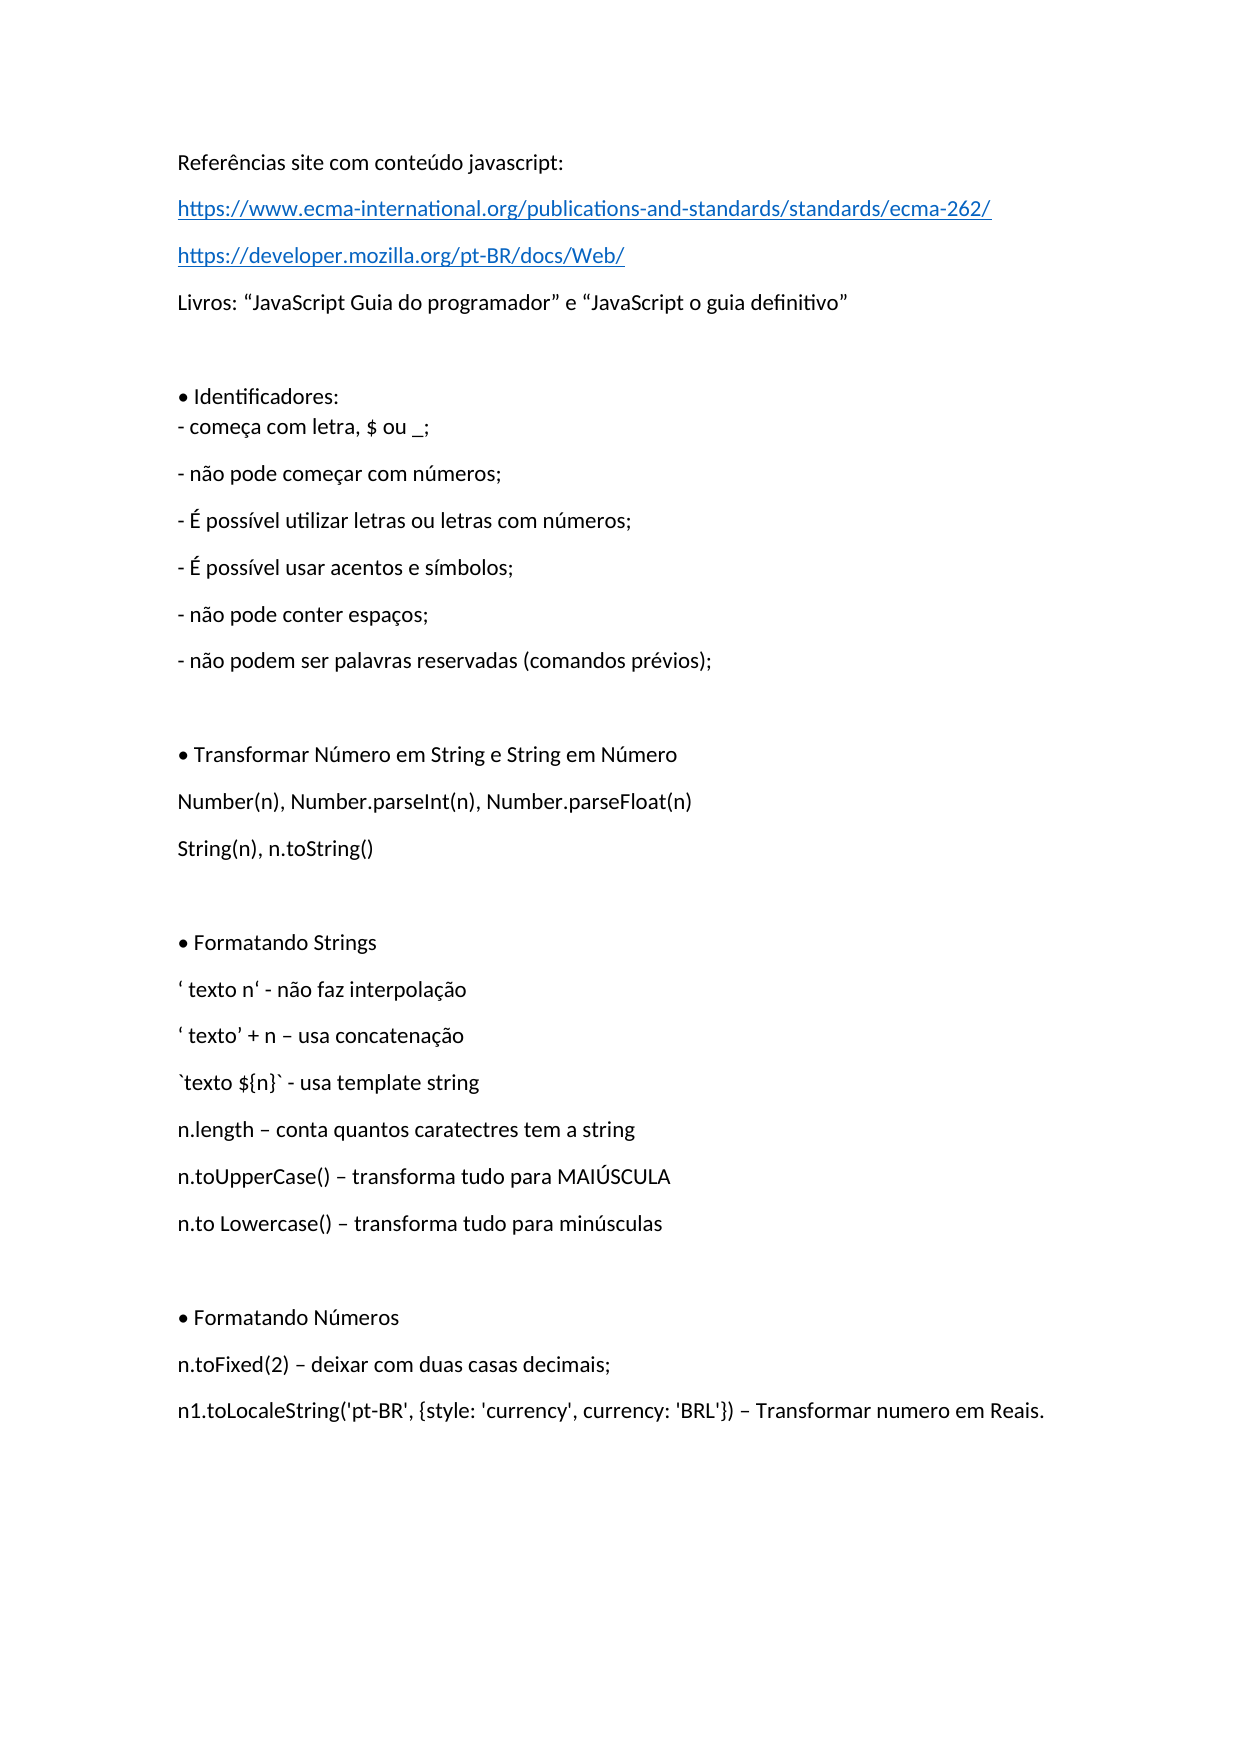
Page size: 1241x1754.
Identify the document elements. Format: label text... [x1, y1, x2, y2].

text • Formatando Números [177, 1303, 1063, 1331]
text ‘ texto n‘ - não faz interpolação [177, 975, 1063, 1003]
text - não pode começar com números; [177, 459, 1063, 487]
text https://developer.mozilla.org/pt-BR/docs/Web/ [177, 241, 1063, 269]
text https://www.ecma-international.org/publications-and-standards/standards/ecma-262/ [177, 194, 1063, 222]
text • Formatando Strings [177, 928, 1063, 956]
text String(n), n.toString() [177, 834, 1063, 862]
text n1.toLocaleString('pt-BR', {style: 'currency', currency: 'BRL'}) – Transformar numero em Reais. [177, 1397, 1063, 1424]
text - não pode conter espaços; [177, 600, 1063, 628]
text `texto ${n}` - usa template string [177, 1068, 1063, 1096]
text • Identificadores: - começa com letra, $ ou _; [177, 382, 1063, 440]
text Referências site com conteúdo javascript: [177, 148, 1063, 176]
text • Transformar Número em String e String em Número [177, 740, 1063, 768]
text - É possível utilizar letras ou letras com números; [177, 506, 1063, 534]
text - É possível usar acentos e símbolos; [177, 553, 1063, 581]
text Livros: “JavaScript Guia do programador” e “JavaScript o guia definitivo” [177, 288, 1063, 316]
text ‘ texto’ + n – usa concatenação [177, 1022, 1063, 1049]
text n.length – conta quantos caratectres tem a string [177, 1115, 1063, 1143]
text n.to Lowercase() – transforma tudo para minúsculas [177, 1209, 1063, 1237]
text - não podem ser palavras reservadas (comandos prévios); [177, 647, 1063, 674]
text Number(n), Number.parseInt(n), Number.parseFloat(n) [177, 787, 1063, 815]
text n.toFixed(2) – deixar com duas casas decimais; [177, 1350, 1063, 1378]
text n.toUpperCase() – transforma tudo para MAIÚSCULA [177, 1162, 1063, 1190]
